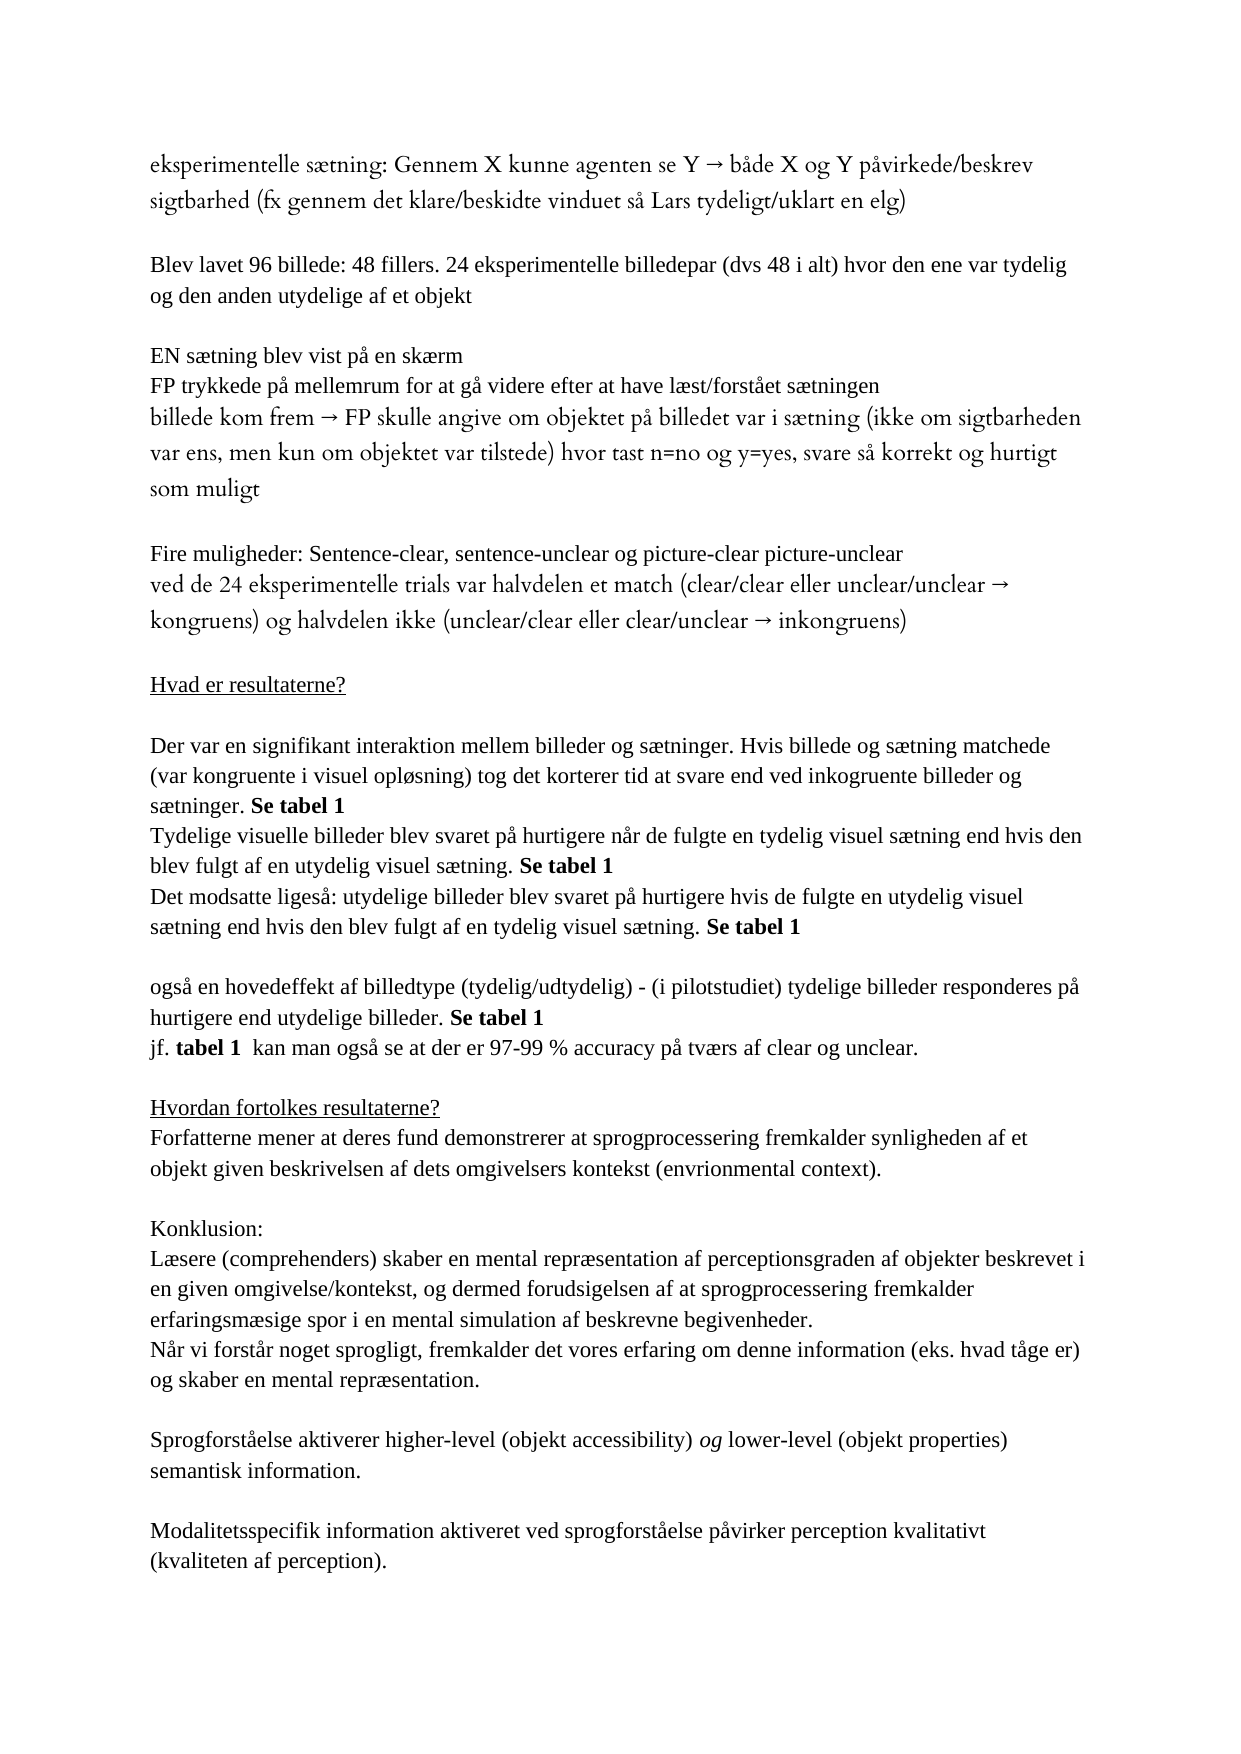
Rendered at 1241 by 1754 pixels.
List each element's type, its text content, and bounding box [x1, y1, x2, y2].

text Læsere (comprehenders) skaber en mental repræsentation af perceptionsgraden af objekter beskrevet i en given omgivelse/kontekst, og dermed forudsigelsen af at sprogprocessering fremkalder erfaringsmæsige spor i en mental simulation af beskrevne begivenheder. [150, 1245, 1090, 1332]
text EN sætning blev vist på en skærm [150, 342, 1090, 368]
text Konklusion: [150, 1215, 1090, 1241]
text Fire muligheder: Sentence-clear, sentence-unclear og picture-clear picture-unclear [150, 539, 1090, 566]
text eksperimentelle sætning: Gennem X kunne agenten se Y → både X og Y påvirkede/beskrev sigtbarhed (fx gennem det klare/beskidte vinduet så Lars tydeligt/uklart en elg) [150, 150, 1090, 217]
text Det modsatte ligeså: utydelige billeder blev svaret på hurtigere hvis de fulgte en utydelig visuel sætning end hvis den blev fulgt af en tydelig visuel sætning. Se tabel 1 [150, 883, 1090, 939]
text Forfatterne mener at deres fund demonstrerer at sprogprocessering fremkalder synligheden af et objekt given beskrivelsen af dets omgivelsers kontekst (envrionmental context). [150, 1124, 1090, 1181]
text Hvordan fortolkes resultaterne? [150, 1094, 1090, 1121]
text Tydelige visuelle billeder blev svaret på hurtigere når de fulgte en tydelig visuel sætning end hvis den blev fulgt af en utydelig visuel sætning. Se tabel 1 [150, 822, 1090, 879]
text Blev lavet 96 billede: 48 fillers. 24 eksperimentelle billedepar (dvs 48 i alt) hvor den ene var tydelig og den anden utydelige af et objekt [150, 251, 1090, 308]
text Sprogforståelse aktiverer higher-level (objekt accessibility) og lower-level (objekt properties) semantisk information. [150, 1426, 1090, 1483]
text Modalitetsspecifik information aktiveret ved sprogforståelse påvirker perception kvalitativt (kvaliteten af perception). [150, 1517, 1090, 1574]
text billede kom frem → FP skulle angive om objektet på billedet var i sætning (ikke om sigtbarheden var ens, men kun om objektet var tilstede) hvor tast n=no og y=yes, svare så korrekt og hurtigt som muligt [150, 402, 1090, 505]
text Når vi forstår noget sprogligt, fremkalder det vores erfaring om denne information (eks. hvad tåge er) og skaber en mental repræsentation. [150, 1336, 1090, 1392]
text Hvad er resultaterne? [150, 671, 1090, 698]
text ved de 24 eksperimentelle trials var halvdelen et match (clear/clear eller unclear/unclear → kongruens) og halvdelen ikke (unclear/clear eller clear/unclear → inkongruens) [150, 570, 1090, 636]
text FP trykkede på mellemrum for at gå videre efter at have læst/forstået sætningen [150, 372, 1090, 399]
text også en hovedeffekt af billedtype (tydelig/udtydelig) - (i pilotstudiet) tydelige billeder responderes på hurtigere end utydelige billeder. Se tabel 1 [150, 973, 1090, 1030]
text jf. tabel 1 kan man også se at der er 97-99 % accuracy på tværs af clear og unclear. [150, 1034, 1090, 1060]
text Der var en signifikant interaktion mellem billeder og sætninger. Hvis billede og sætning matchede (var kongruente i visuel opløsning) tog det korterer tid at svare end ved inkogruente billeder og sætninger. Se tabel 1 [150, 732, 1090, 818]
